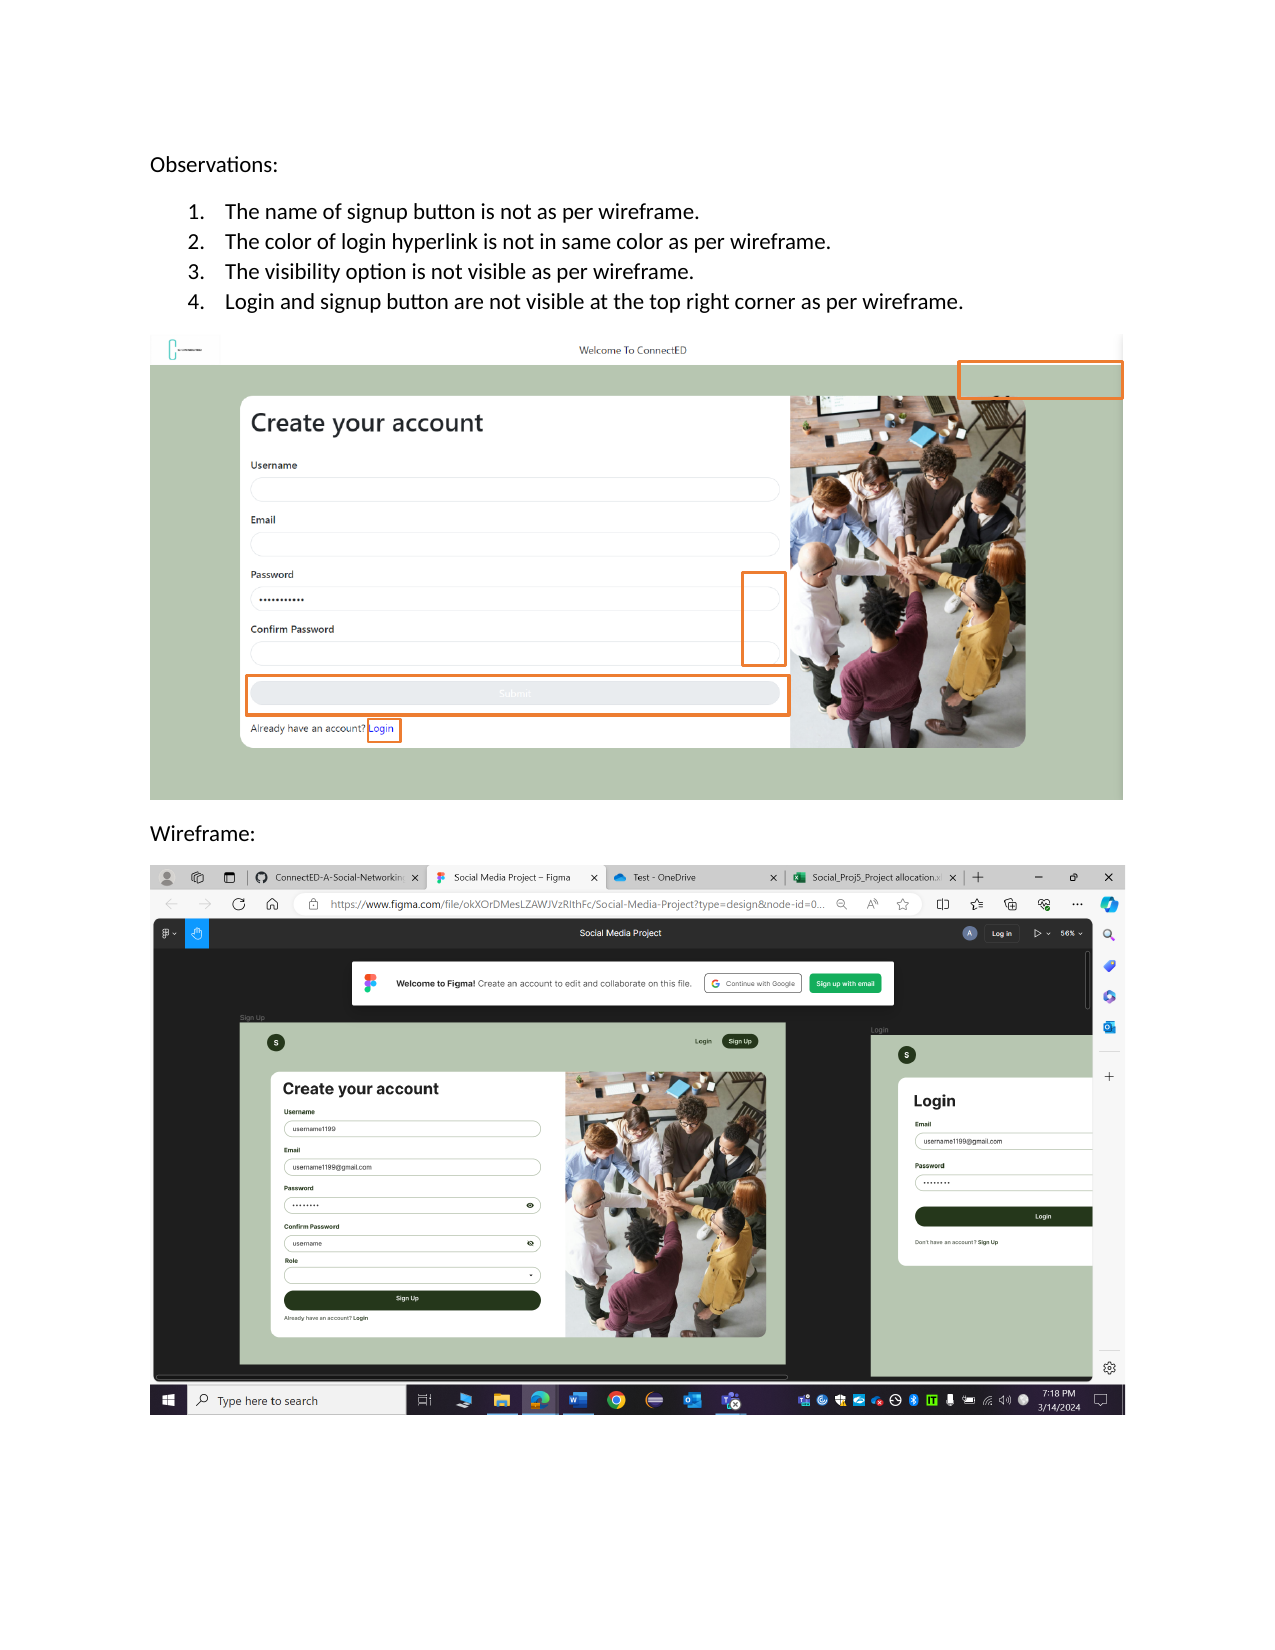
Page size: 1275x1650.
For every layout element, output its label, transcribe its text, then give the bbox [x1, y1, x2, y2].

list The visibility option is not visible as per wireframe. [187, 257, 1125, 285]
list The name of signup button is not as per wireframe. [187, 197, 1125, 225]
text Wireframe: [150, 819, 1125, 847]
list Login and signup button are not visible at the top right corner as per wireframe. [187, 287, 1125, 316]
picture [961, 363, 1121, 397]
list The color of login hyperlink is not in same color as per wireframe. [187, 227, 1125, 255]
picture [150, 334, 1123, 800]
text Observations: [150, 150, 1125, 178]
picture [150, 865, 1125, 1415]
